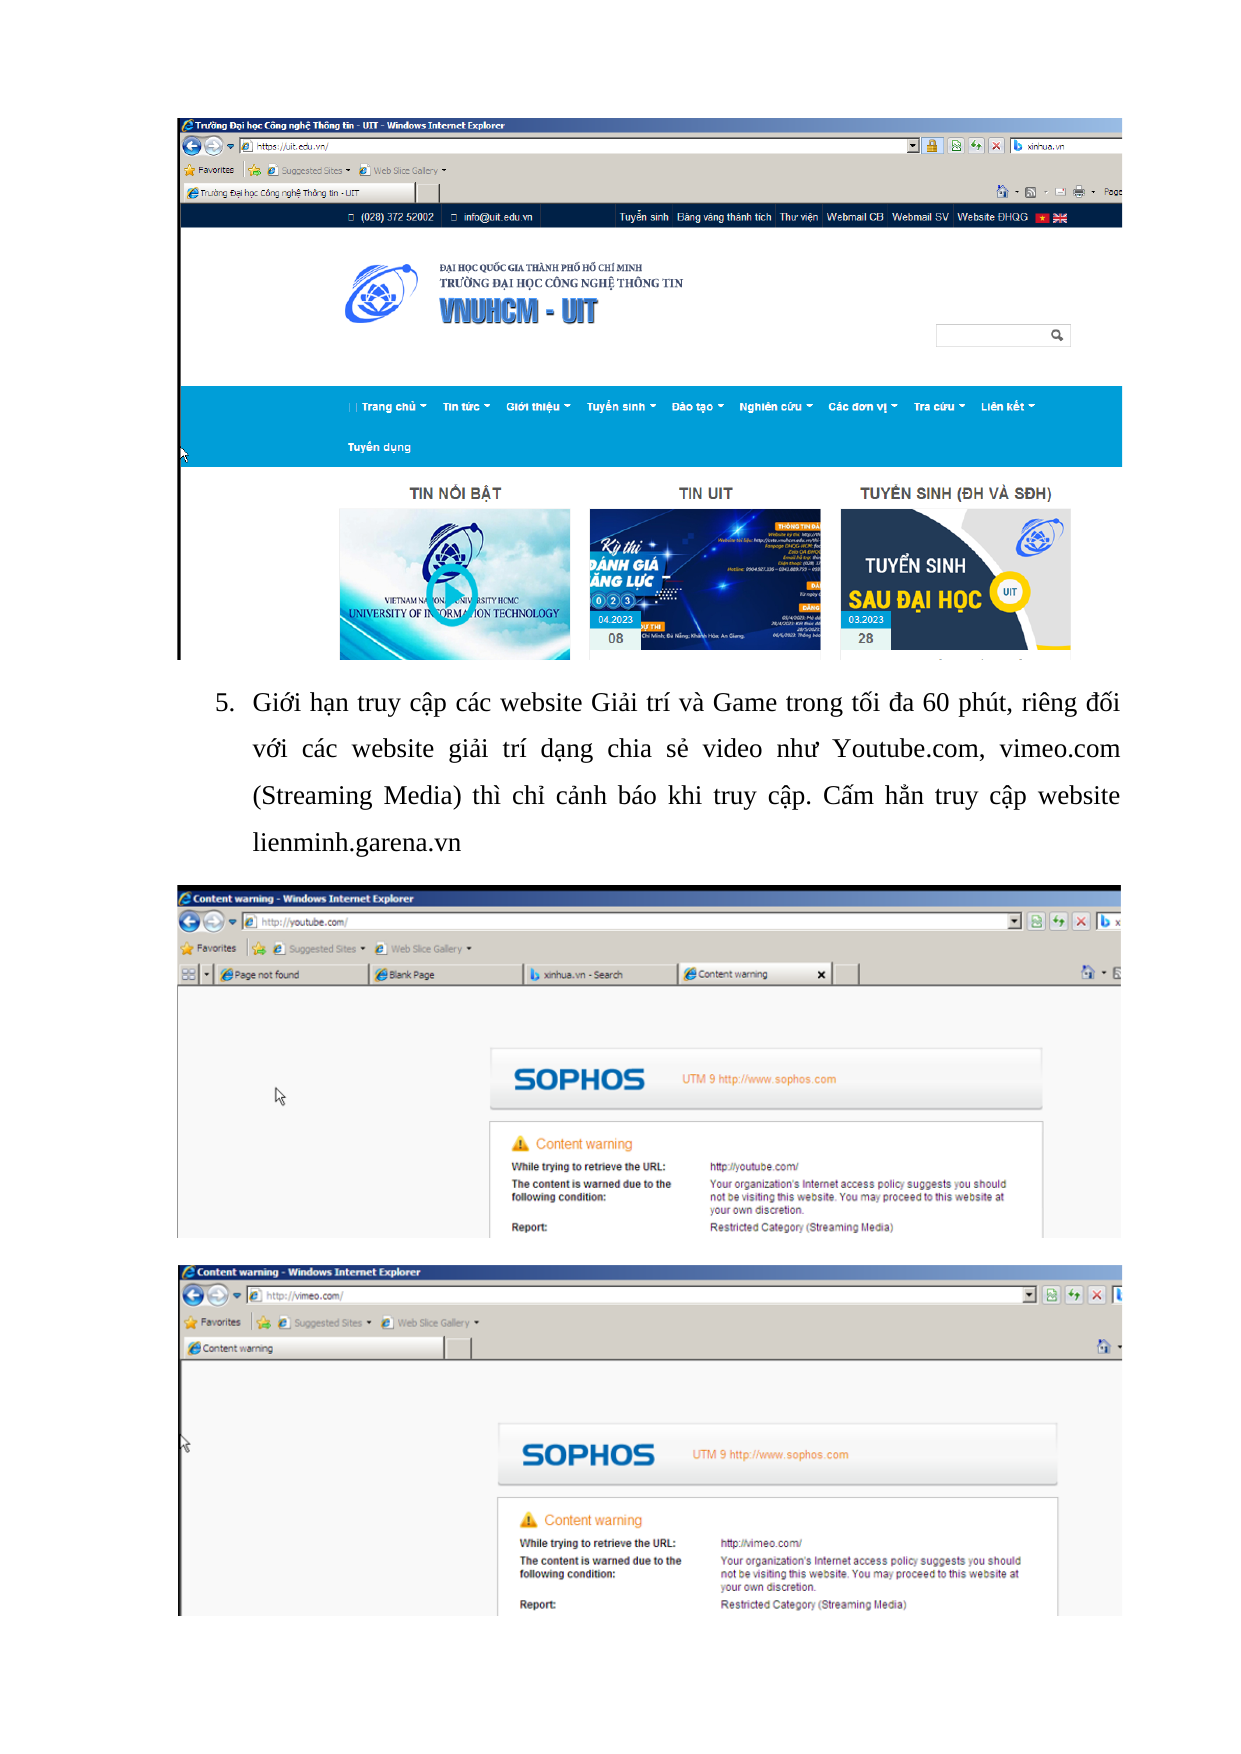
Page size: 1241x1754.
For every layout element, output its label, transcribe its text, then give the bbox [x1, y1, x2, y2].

list Giới hạn truy cập các website Giải trí và Game trong tối đa 60 phút, riêng đối với các website giải trí dạng chia sẻ video như Youtube.com, vimeo.com (Streaming Media) thì chỉ cảnh báo khi truy cập. Cấm hẳn truy cập website lienminh.garena.vn [215, 686, 1122, 857]
picture [941, 405, 954, 410]
picture [594, 405, 603, 410]
picture [407, 405, 415, 410]
picture [177, 118, 1123, 660]
picture [992, 403, 999, 410]
picture [177, 885, 1123, 1238]
picture [763, 403, 773, 410]
picture [541, 403, 551, 410]
picture [177, 1263, 1123, 1616]
picture [353, 625, 361, 631]
